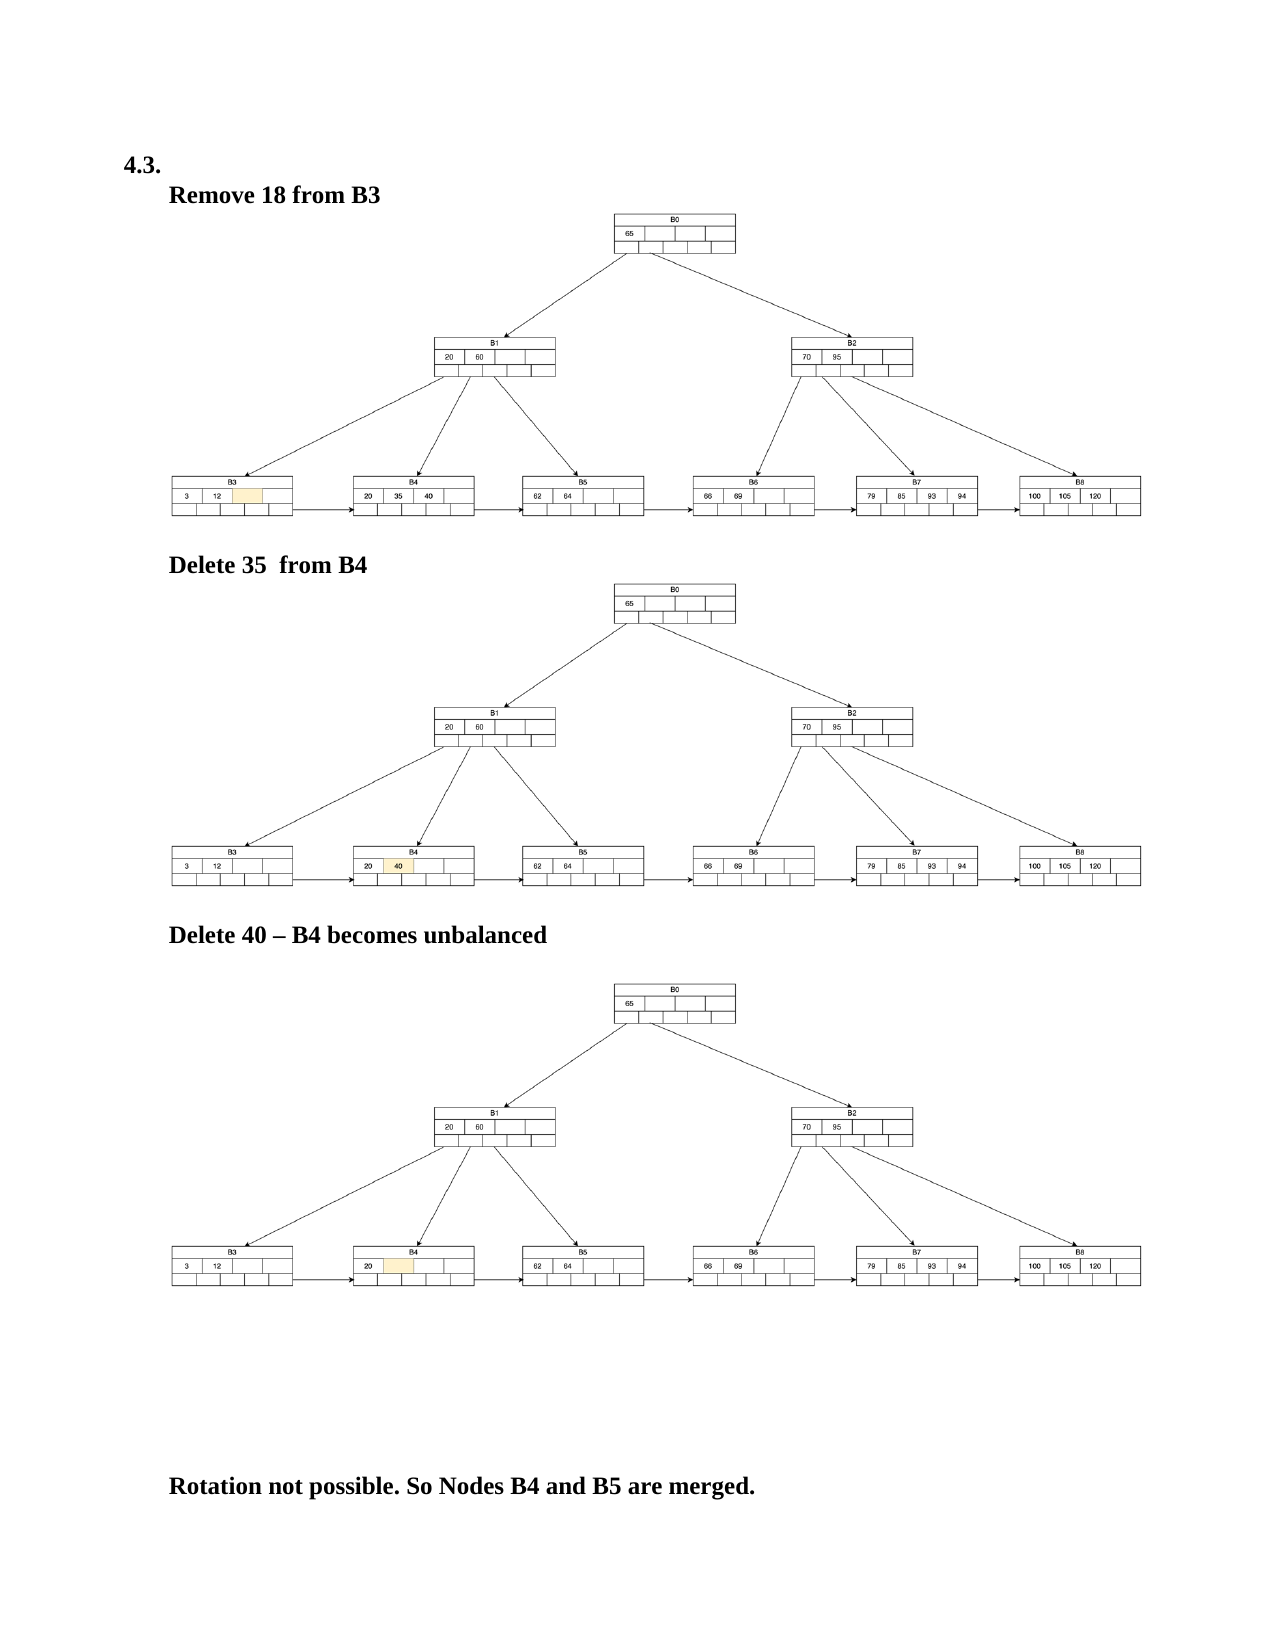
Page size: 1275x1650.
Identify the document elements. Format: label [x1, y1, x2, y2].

list [124, 150, 1125, 1499]
picture [168, 210, 1144, 519]
picture [168, 980, 1144, 1289]
picture [168, 580, 1144, 889]
